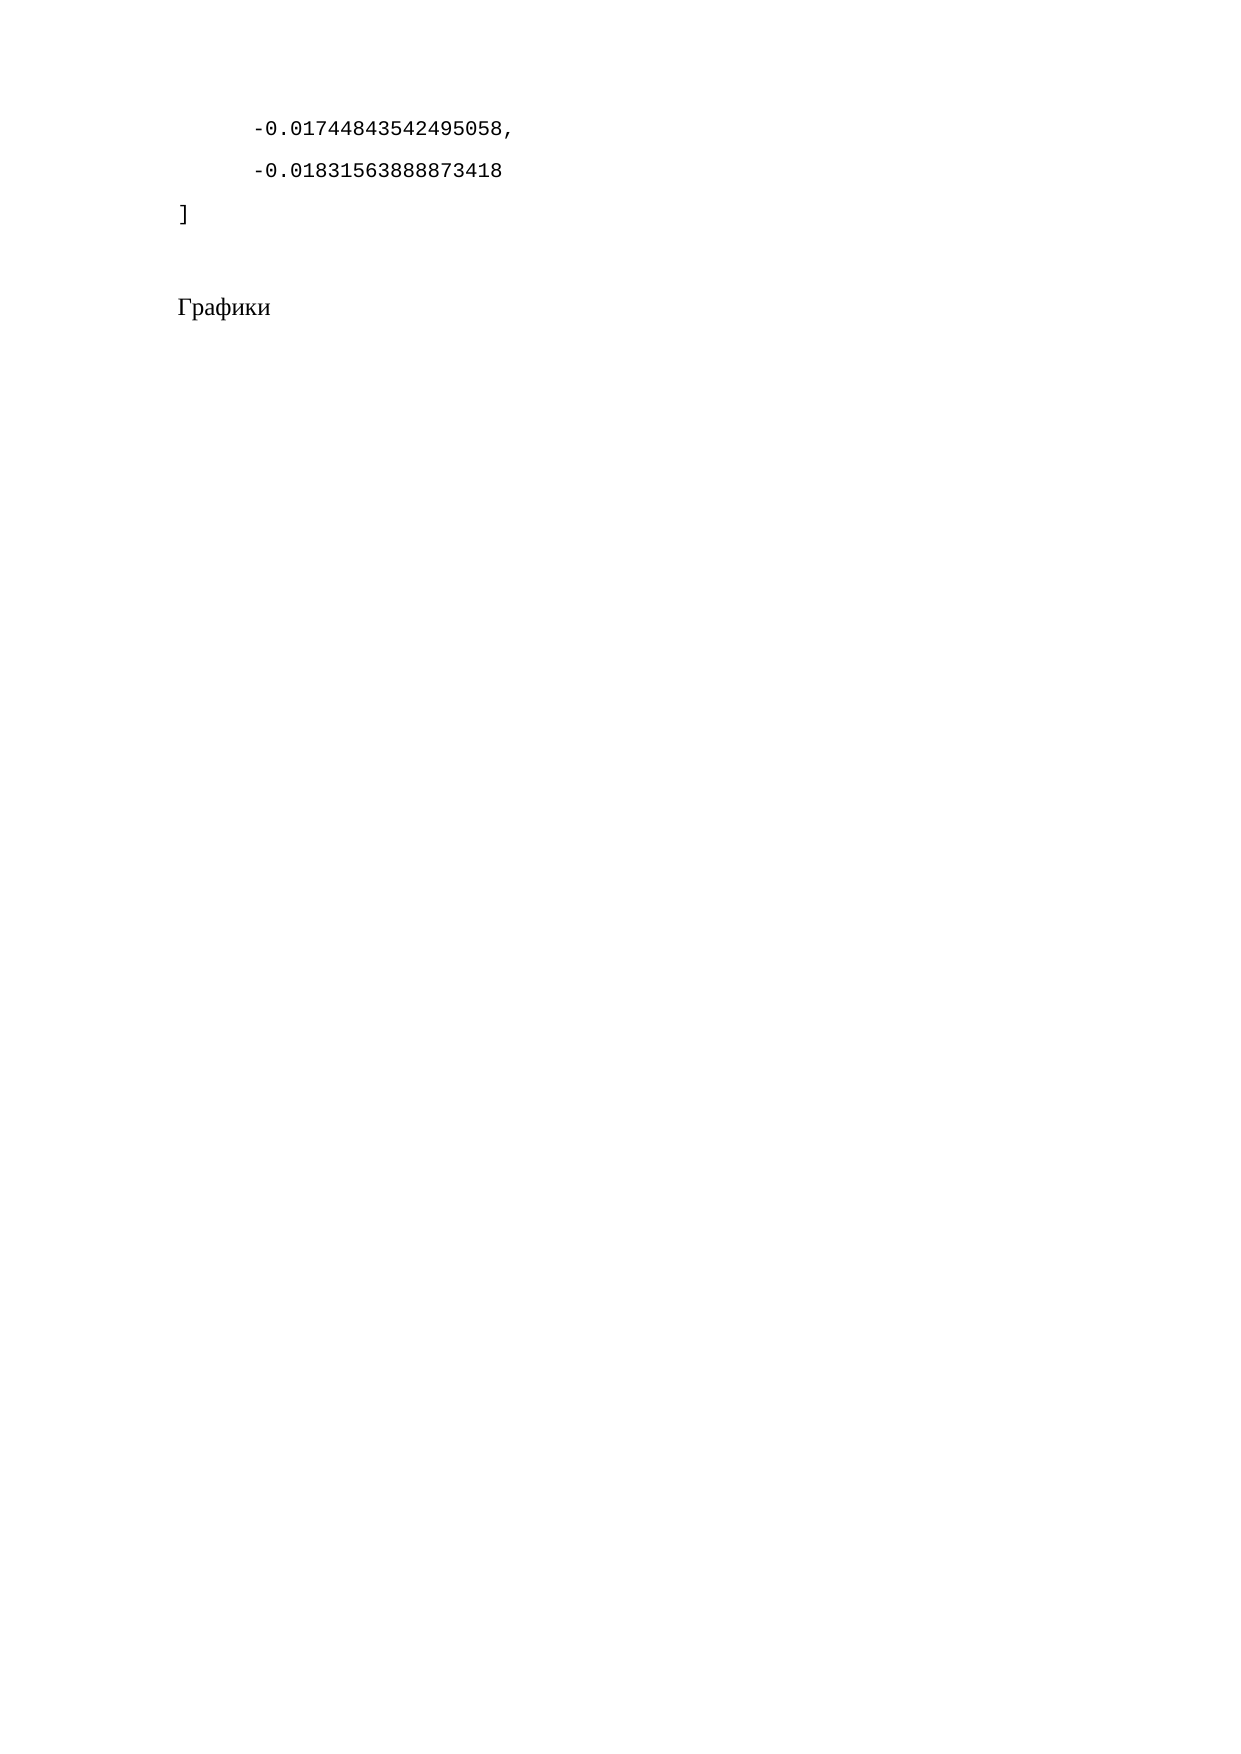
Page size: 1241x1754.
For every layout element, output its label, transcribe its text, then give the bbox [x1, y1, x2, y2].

text ] [177, 202, 1152, 226]
text -0.01831563888873418 [177, 160, 1152, 184]
text Графики [177, 292, 1152, 321]
text -0.01744843542495058, [177, 118, 1152, 142]
